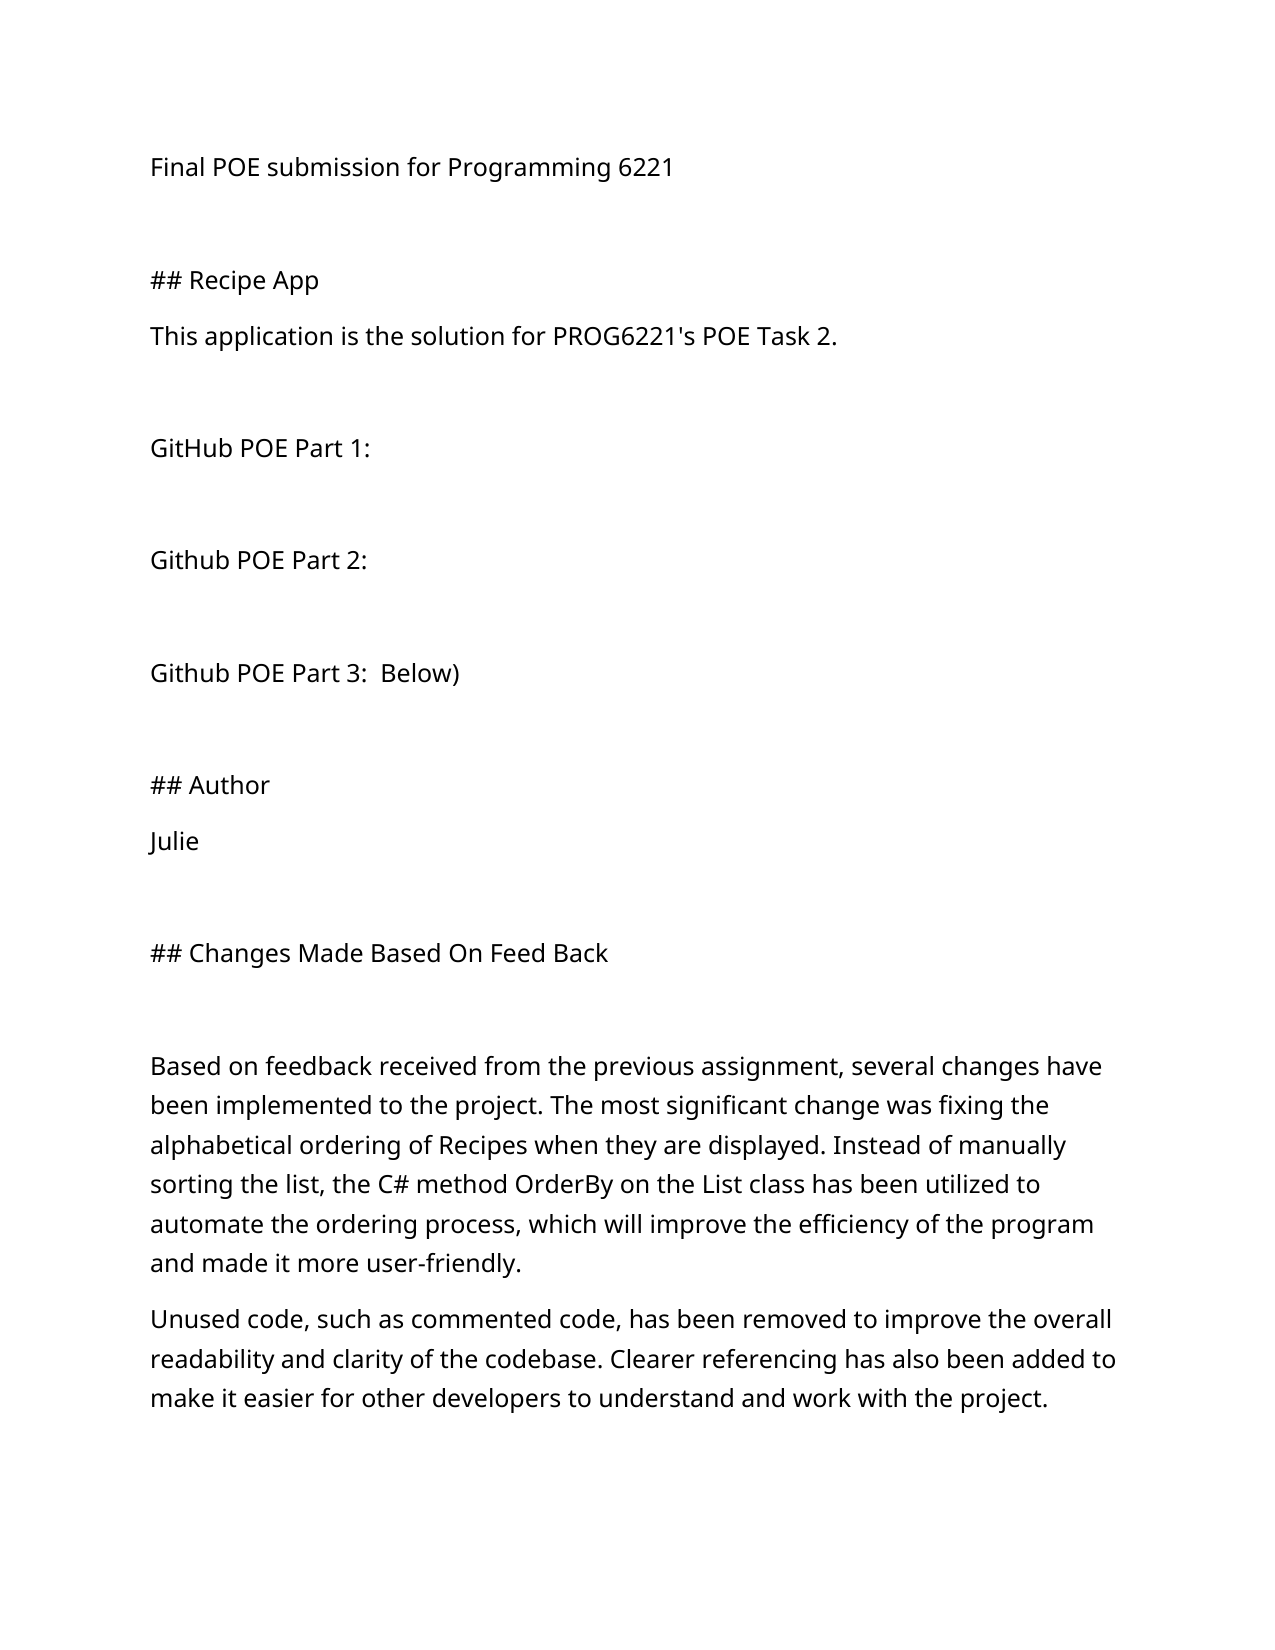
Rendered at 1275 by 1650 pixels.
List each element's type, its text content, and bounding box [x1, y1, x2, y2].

text Final POE submission for Programming 6221 [150, 150, 1125, 184]
text ## Recipe App [150, 262, 1125, 296]
text GitHub POE Part 1: [150, 431, 1125, 465]
text This application is the solution for PROG6221's POE Task 2. [150, 318, 1125, 352]
text Julie [150, 824, 1125, 858]
text ## Changes Made Based On Feed Back [150, 936, 1125, 970]
text Unused code, such as commented code, has been removed to improve the overall readability and clarity of the codebase. Clearer referencing has also been added to make it easier for other developers to understand and work with the project. [150, 1302, 1125, 1415]
text Github POE Part 2: [150, 543, 1125, 577]
text Based on feedback received from the previous assignment, several changes have been implemented to the project. The most significant change was fixing the alphabetical ordering of Recipes when they are displayed. Instead of manually sorting the list, the C# method OrderBy on the List class has been utilized to automate the ordering process, which will improve the efficiency of the program and made it more user-friendly. [150, 1048, 1125, 1280]
text ## Author [150, 768, 1125, 802]
text Github POE Part 3: Below) [150, 655, 1125, 689]
